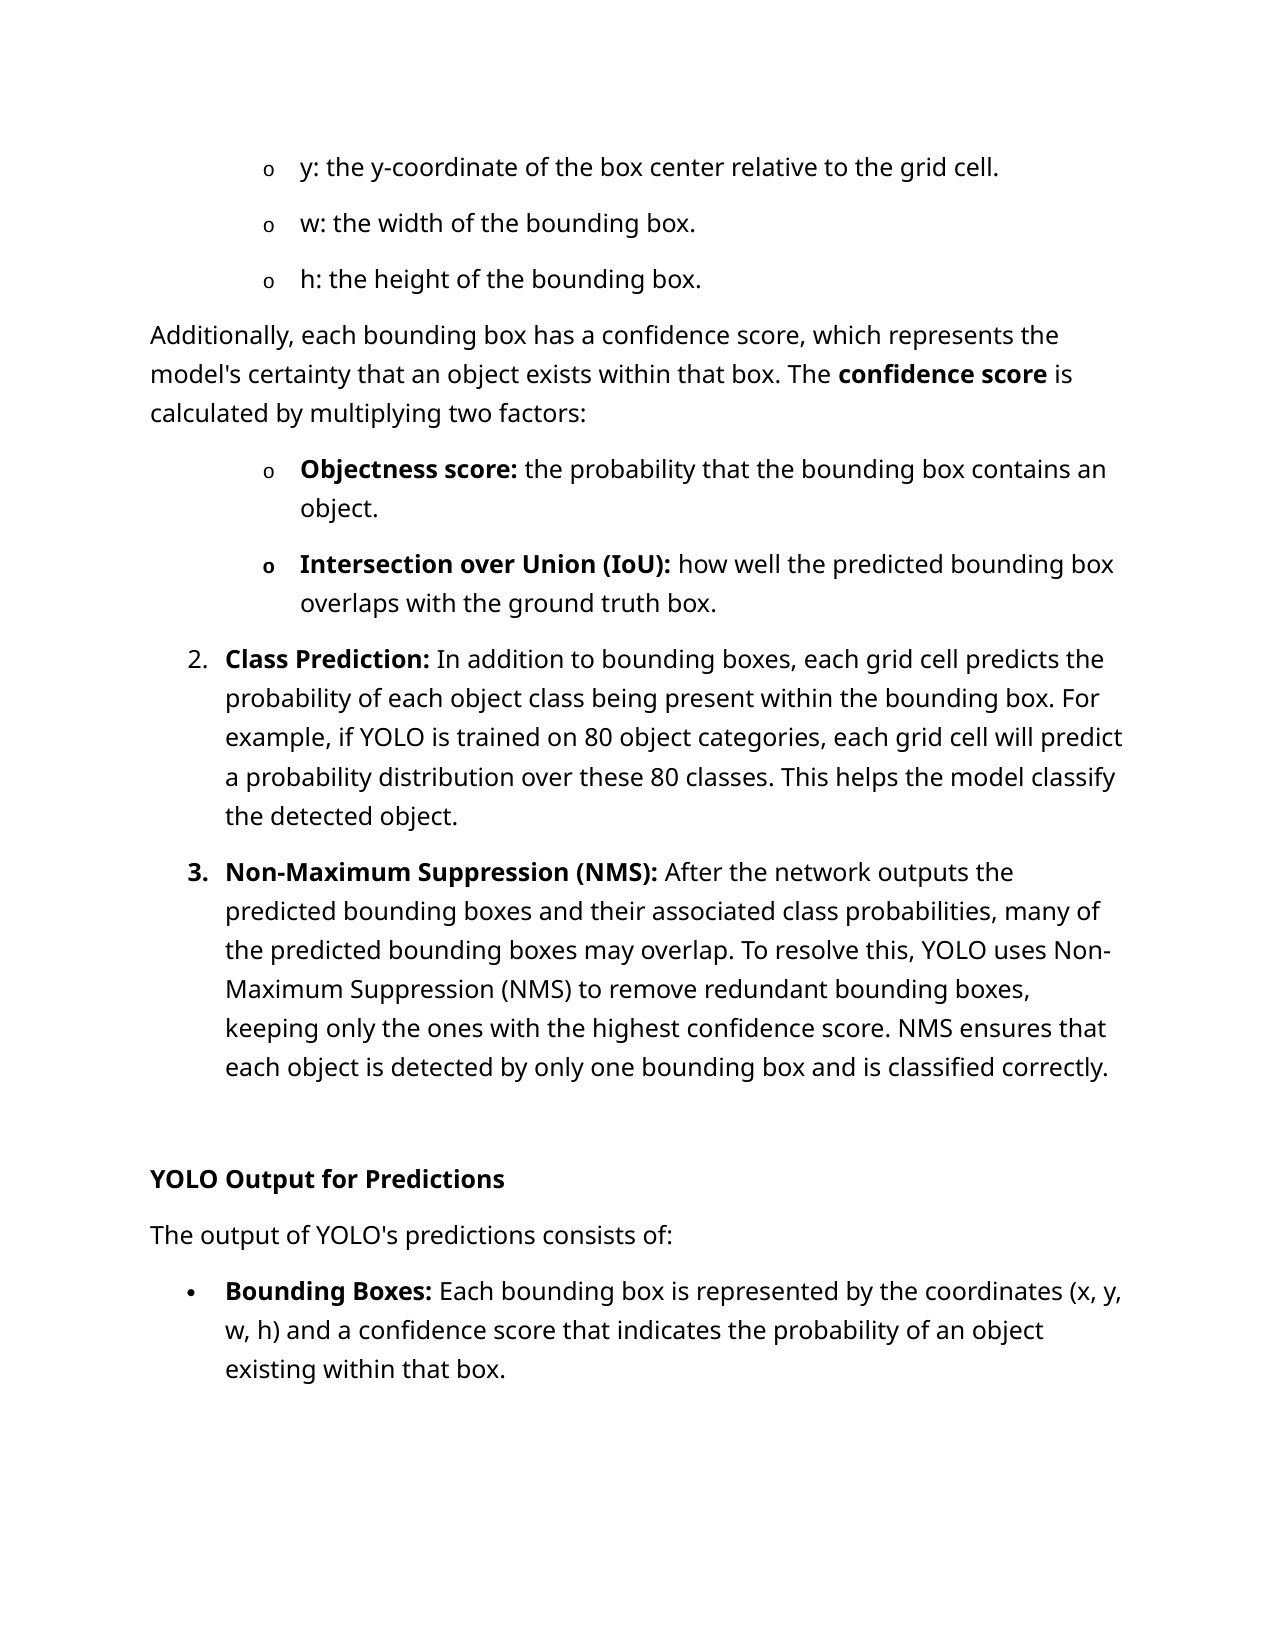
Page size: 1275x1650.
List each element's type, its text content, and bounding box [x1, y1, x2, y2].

list y: the y-coordinate of the box center relative to the grid cell. [262, 150, 1125, 184]
text YOLO Output for Predictions [150, 1162, 1125, 1196]
list Bounding Boxes: Each bounding box is represented by the coordinates (x, y, w, h) and a confidence score that indicates the probability of an object existing within that box. [187, 1273, 1125, 1386]
list w: the width of the bounding box. [262, 206, 1125, 240]
list Class Prediction: In addition to bounding boxes, each grid cell predicts the probability of each object class being present within the bounding box. For example, if YOLO is trained on 80 object categories, each grid cell will predict a probability distribution over these 80 classes. This helps the model classify the detected object. [187, 642, 1125, 832]
list Intersection over Union (IoU): how well the predicted bounding box overlaps with the ground truth box. [262, 547, 1125, 620]
text Additionally, each bounding box has a confidence score, which represents the model's certainty that an object exists within that box. The confidence score is calculated by multiplying two factors: [150, 317, 1125, 430]
list Non-Maximum Suppression (NMS): After the network outputs the predicted bounding boxes and their associated class probabilities, many of the predicted bounding boxes may overlap. To resolve this, YOLO uses Non-Maximum Suppression (NMS) to remove redundant bounding boxes, keeping only the ones with the highest confidence score. NMS ensures that each object is detected by only one bounding box and is classified correctly. [187, 854, 1125, 1084]
list h: the height of the bounding box. [262, 262, 1125, 296]
list Objectness score: the probability that the bounding box contains an object. [262, 452, 1125, 525]
text The output of YOLO's predictions consists of: [150, 1217, 1125, 1252]
